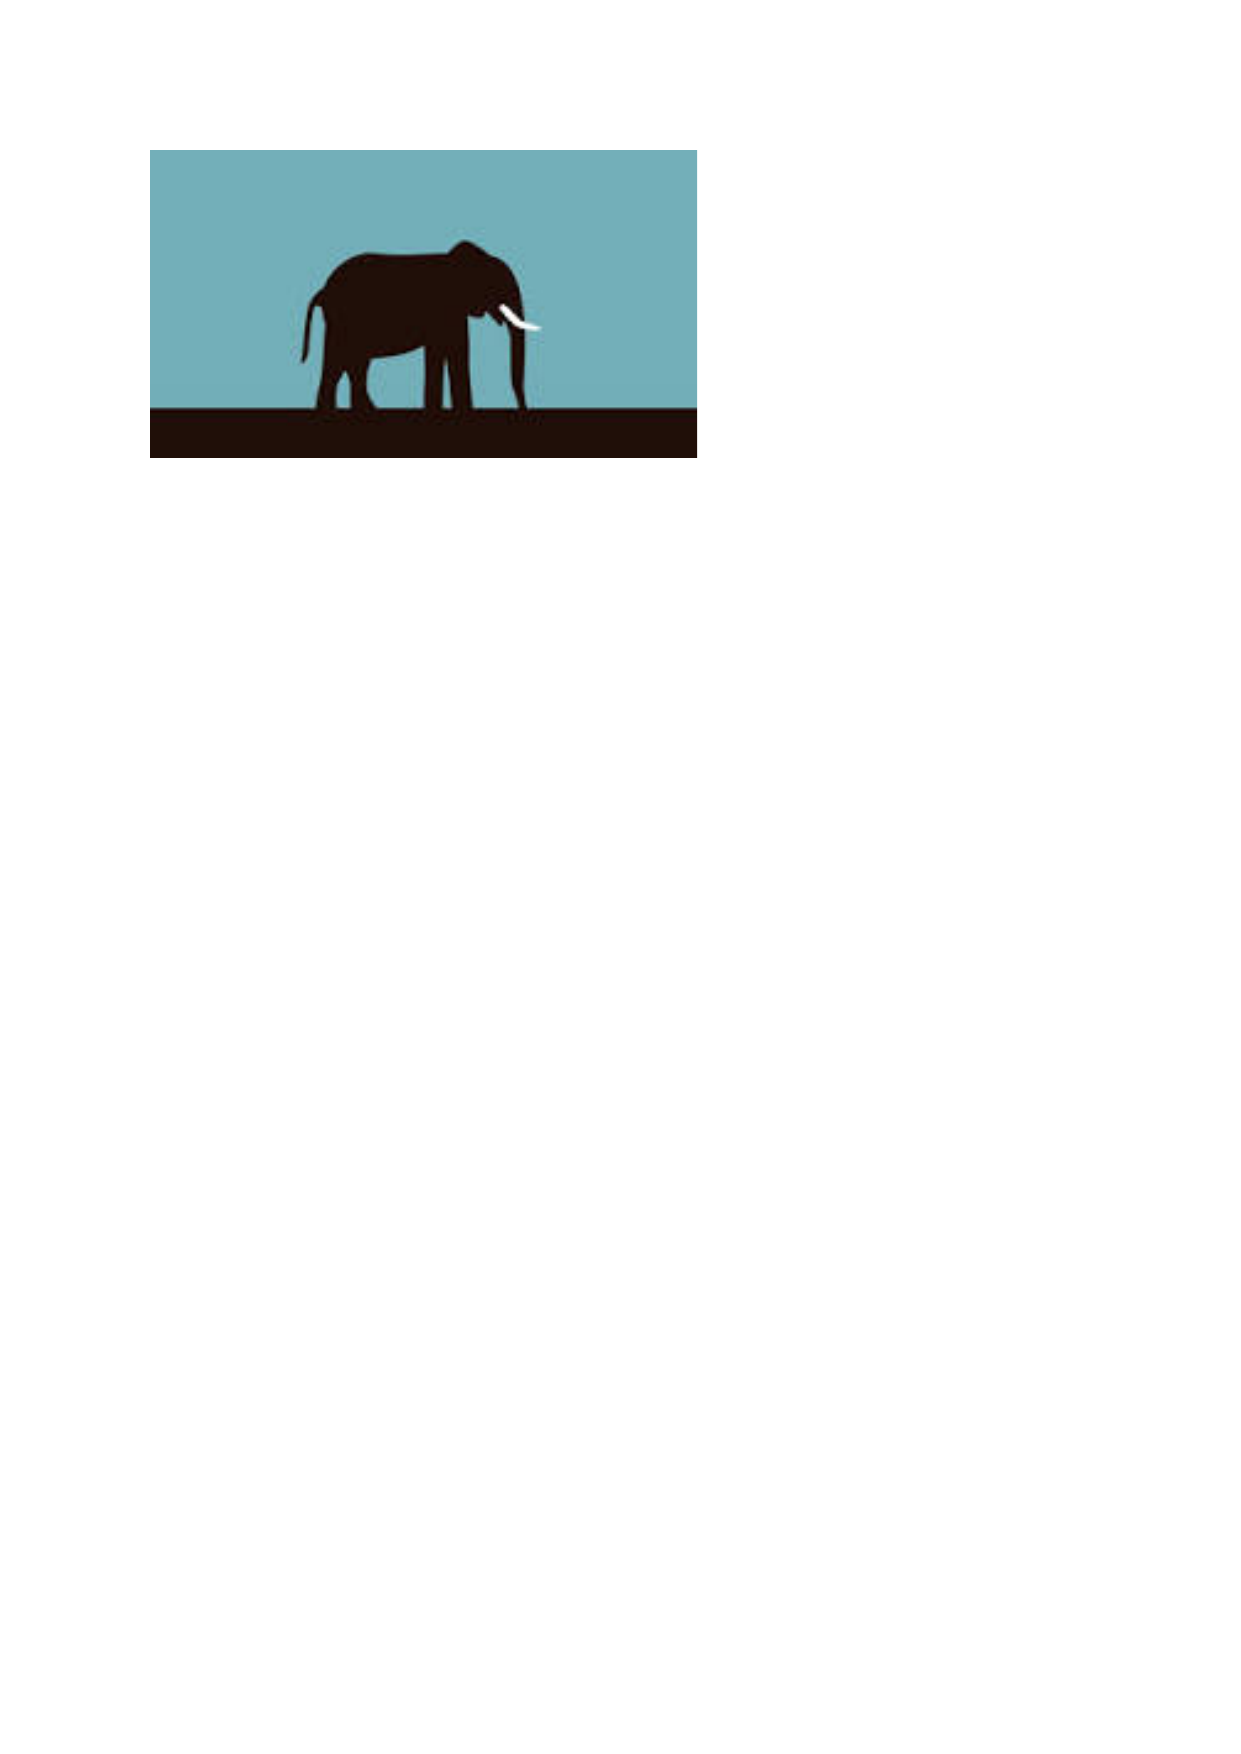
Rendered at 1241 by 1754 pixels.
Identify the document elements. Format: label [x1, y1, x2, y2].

picture [150, 150, 698, 458]
